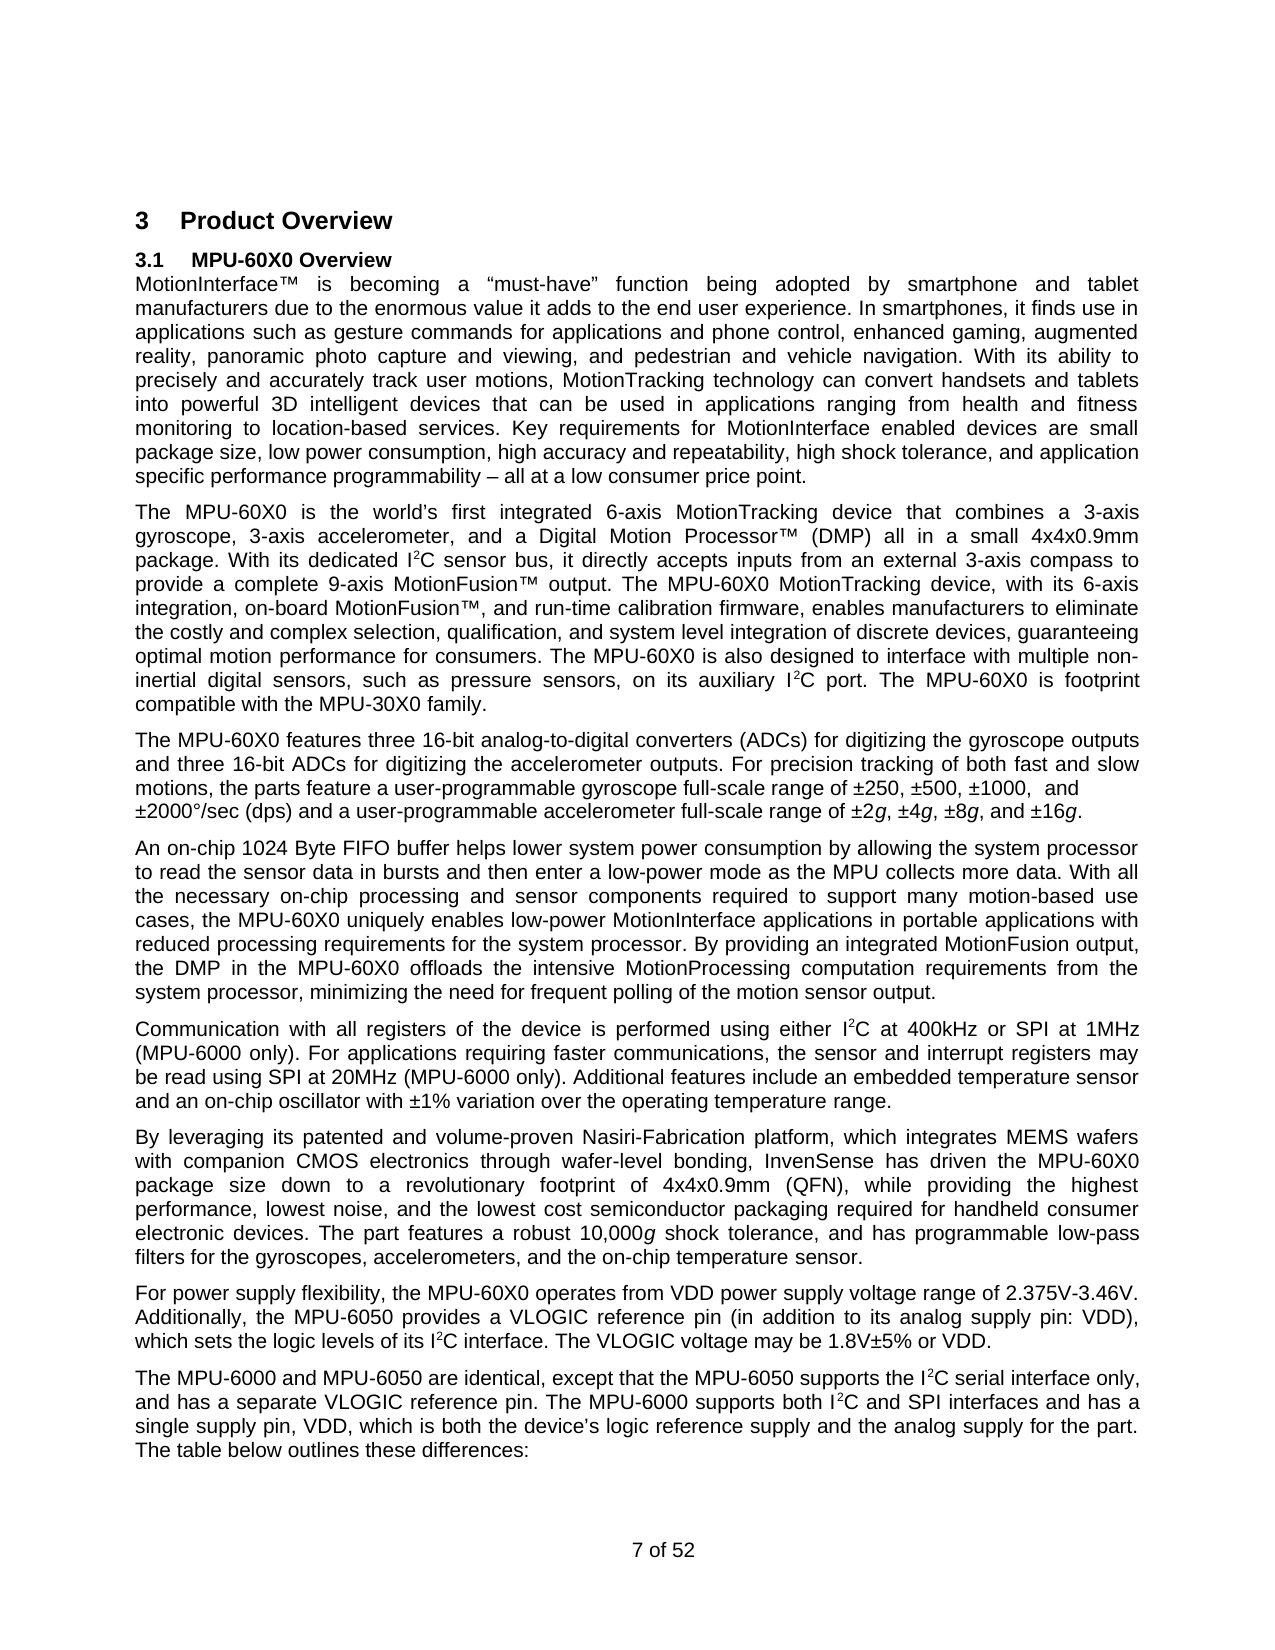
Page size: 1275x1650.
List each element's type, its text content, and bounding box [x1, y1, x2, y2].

text The MPU-6000 and MPU-6050 are identical, except that the MPU-6050 supports the I2C serial interface only, and has a separate VLOGIC reference pin. The MPU-6000 supports both I2C and SPI interfaces and has a single supply pin, VDD, which is both the device’s logic reference supply and the analog supply for the part. The table below outlines these differences: [135, 1366, 1140, 1462]
subtitle MPU-60X0 Overview [135, 247, 1235, 271]
text ±2000°/sec (dps) and a user-programmable accelerometer full-scale range of ±2g, ±4g, ±8g, and ±16g. [135, 800, 1235, 823]
text Communication with all registers of the device is performed using either I2C at 400kHz or SPI at 1MHz (MPU-6000 only). For applications requiring faster communications, the sensor and interrupt registers may be read using SPI at 20MHz (MPU-6000 only). Additional features include an embedded temperature sensor and an on-chip oscillator with ±1% variation over the operating temperature range. [135, 1017, 1140, 1112]
text The MPU-60X0 is the world’s first integrated 6-axis MotionTracking device that combines a 3-axis gyroscope, 3-axis accelerometer, and a Digital Motion Processor™ (DMP) all in a small 4x4x0.9mm package. With its dedicated I2C sensor bus, it directly accepts inputs from an external 3-axis compass to provide a complete 9-axis MotionFusion™ output. The MPU-60X0 MotionTracking device, with its 6-axis integration, on-board MotionFusion™, and run-time calibration firmware, enables manufacturers to eliminate the costly and complex selection, qualification, and system level integration of discrete devices, guaranteeing optimal motion performance for consumers. The MPU-60X0 is also designed to interface with multiple non- inertial digital sensors, such as pressure sensors, on its auxiliary I2C port. The MPU-60X0 is footprint compatible with the MPU-30X0 family. [135, 500, 1141, 716]
text By leveraging its patented and volume-proven Nasiri-Fabrication platform, which integrates MEMS wafers with companion CMOS electronics through wafer-level bonding, InvenSense has driven the MPU-60X0 package size down to a revolutionary footprint of 4x4x0.9mm (QFN), while providing the highest performance, lowest noise, and the lowest cost semiconductor packaging required for handheld consumer electronic devices. The part features a robust 10,000g shock tolerance, and has programmable low-pass filters for the gyroscopes, accelerometers, and the on-chip temperature sensor. [135, 1125, 1140, 1269]
text The MPU-60X0 features three 16-bit analog-to-digital converters (ADCs) for digitizing the gyroscope outputs and three 16-bit ADCs for digitizing the accelerometer outputs. For precision tracking of both fast and slow motions, the parts feature a user-programmable gyroscope full-scale range of ±250, ±500, ±1000, and [135, 728, 1141, 800]
text An on-chip 1024 Byte FIFO buffer helps lower system power consumption by allowing the system processor to read the sensor data in bursts and then enter a low-power mode as the MPU collects more data. With all the necessary on-chip processing and sensor components required to support many motion-based use cases, the MPU-60X0 uniquely enables low-power MotionInterface applications in portable applications with reduced processing requirements for the system processor. By providing an integrated MotionFusion output, the DMP in the MPU-60X0 offloads the intensive MotionProcessing computation requirements from the system processor, minimizing the need for frequent polling of the motion sensor output. [135, 836, 1140, 1004]
text MotionInterface™ is becoming a “must-have” function being adopted by smartphone and tablet manufacturers due to the enormous value it adds to the end user experience. In smartphones, it finds use in applications such as gesture commands for applications and phone control, enhanced gaming, augmented reality, panoramic photo capture and viewing, and pedestrian and vehicle navigation. With its ability to precisely and accurately track user motions, MotionTracking technology can convert handsets and tablets into powerful 3D intelligent devices that can be used in applications ranging from health and fitness monitoring to location-based services. Key requirements for MotionInterface enabled devices are small package size, low power consumption, high accuracy and repeatability, high shock tolerance, and application specific performance programmability – all at a low consumer price point. [135, 272, 1140, 487]
text For power supply flexibility, the MPU-60X0 operates from VDD power supply voltage range of 2.375V-3.46V. Additionally, the MPU-6050 provides a VLOGIC reference pin (in addition to its analog supply pin: VDD), which sets the logic levels of its I2C interface. The VLOGIC voltage may be 1.8V±5% or VDD. [135, 1281, 1141, 1353]
subtitle Product Overview [135, 206, 1235, 235]
